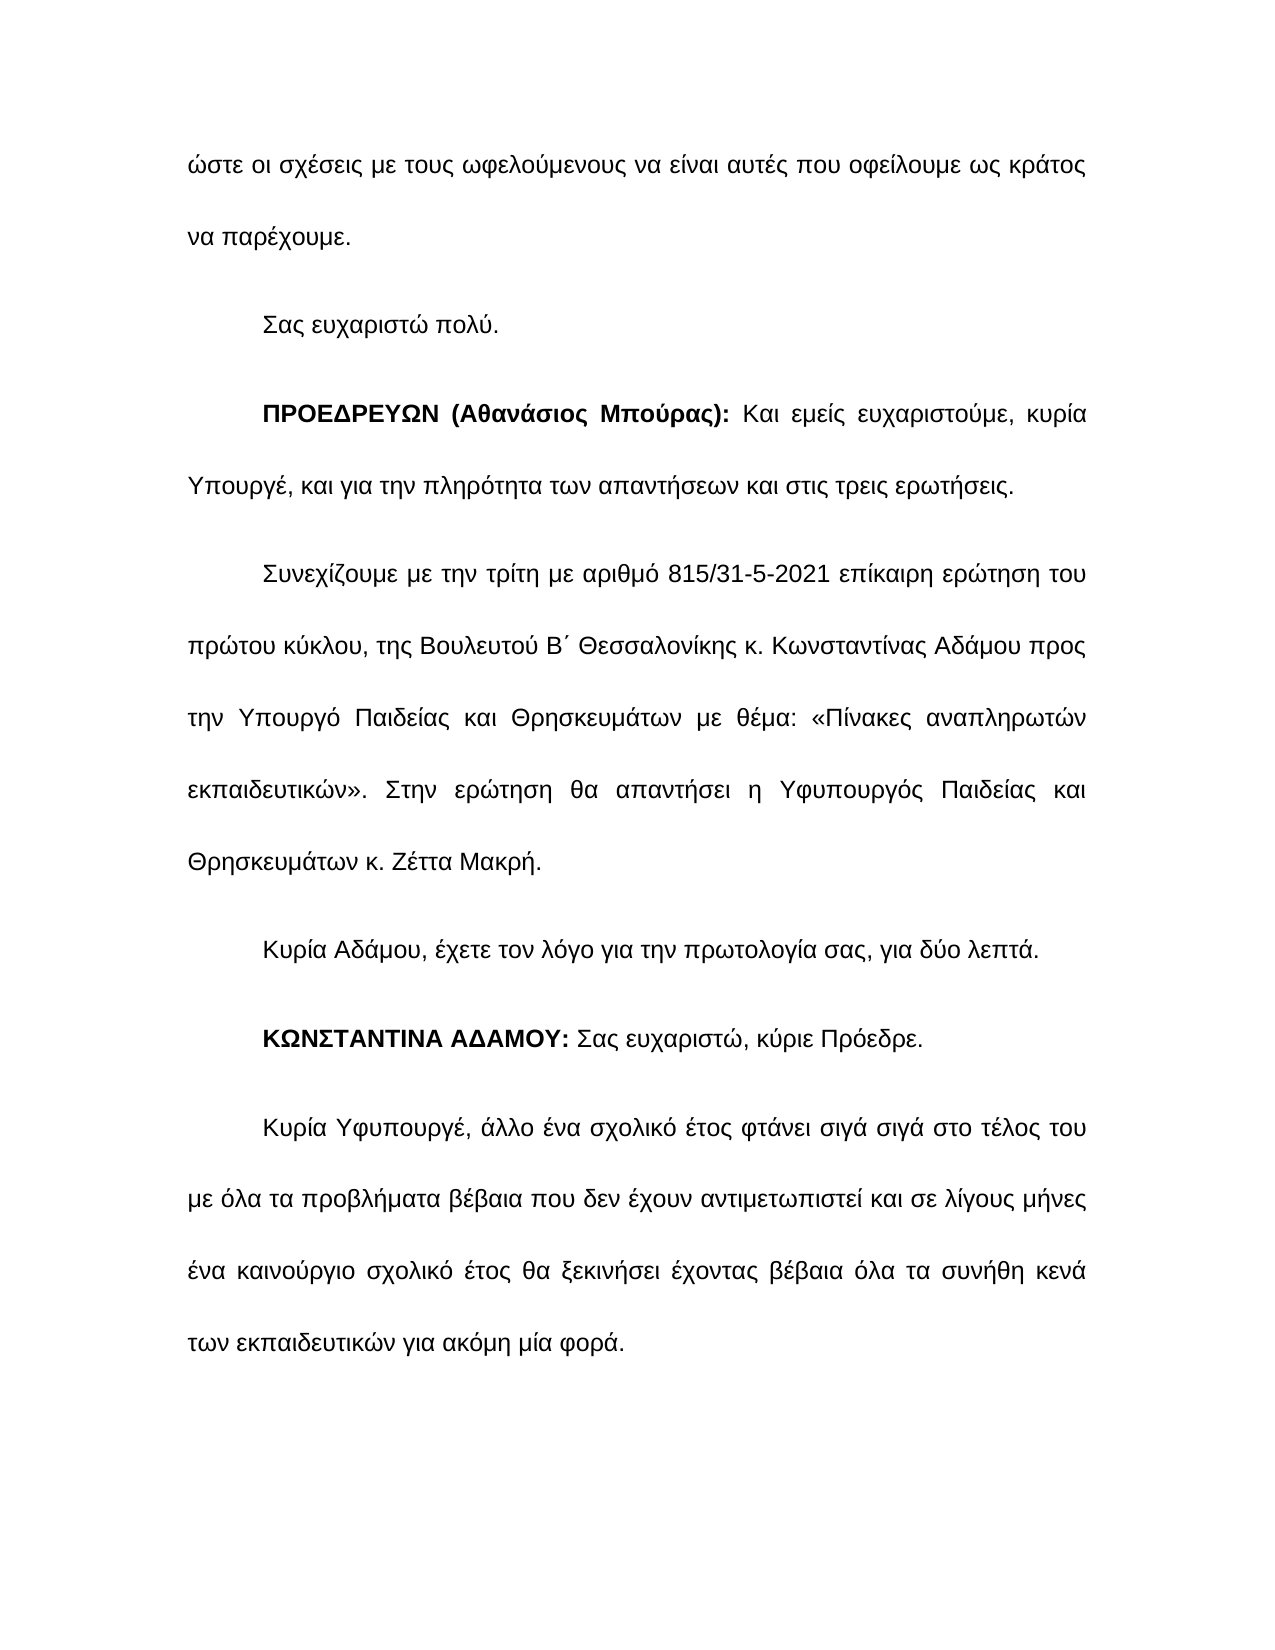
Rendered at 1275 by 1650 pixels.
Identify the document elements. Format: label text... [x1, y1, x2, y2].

text Συνεχίζουμε με την τρίτη με αριθμό 815/31-5-2021 επίκαιρη ερώτηση του πρώτου κύκλου, της Βουλευτού Β΄ Θεσσαλονίκης κ. Κωνσταντίνας Αδάμου προς την Υπουργό Παιδείας και Θρησκευμάτων με θέμα: «Πίνακες αναπληρωτών εκπαιδευτικών». Στην ερώτηση θα απαντήσει η Υφυπουργός Παιδείας και Θρησκευμάτων κ. Ζέττα Μακρή. [187, 559, 1087, 876]
text Κυρία Αδάμου, έχετε τον λόγο για την πρωτολογία σας, για δύο λεπτά. [187, 935, 1087, 964]
text ΚΩΝΣΤΑΝΤΙΝΑ ΑΔΑΜΟΥ: Σας ευχαριστώ, κύριε Πρόεδρε. [187, 1024, 1087, 1053]
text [187, 150, 1087, 251]
text ΠΡΟΕΔΡΕΥΩΝ (Αθανάσιος Μπούρας): Και εμείς ευχαριστούμε, κυρία Υπουργέ, και για την πληρότητα των απαντήσεων και στις τρεις ερωτήσεις. [187, 399, 1087, 499]
text Σας ευχαριστώ πολύ. [187, 310, 1087, 339]
text Κυρία Υφυπουργέ, άλλο ένα σχολικό έτος φτάνει σιγά σιγά στο τέλος του με όλα τα προβλήματα βέβαια που δεν έχουν αντιμετωπιστεί και σε λίγους μήνες ένα καινούργιο σχολικό έτος θα ξεκινήσει έχοντας βέβαια όλα τα συνήθη κενά των εκπαιδευτικών για ακόμη μία φορά. [187, 1112, 1087, 1357]
